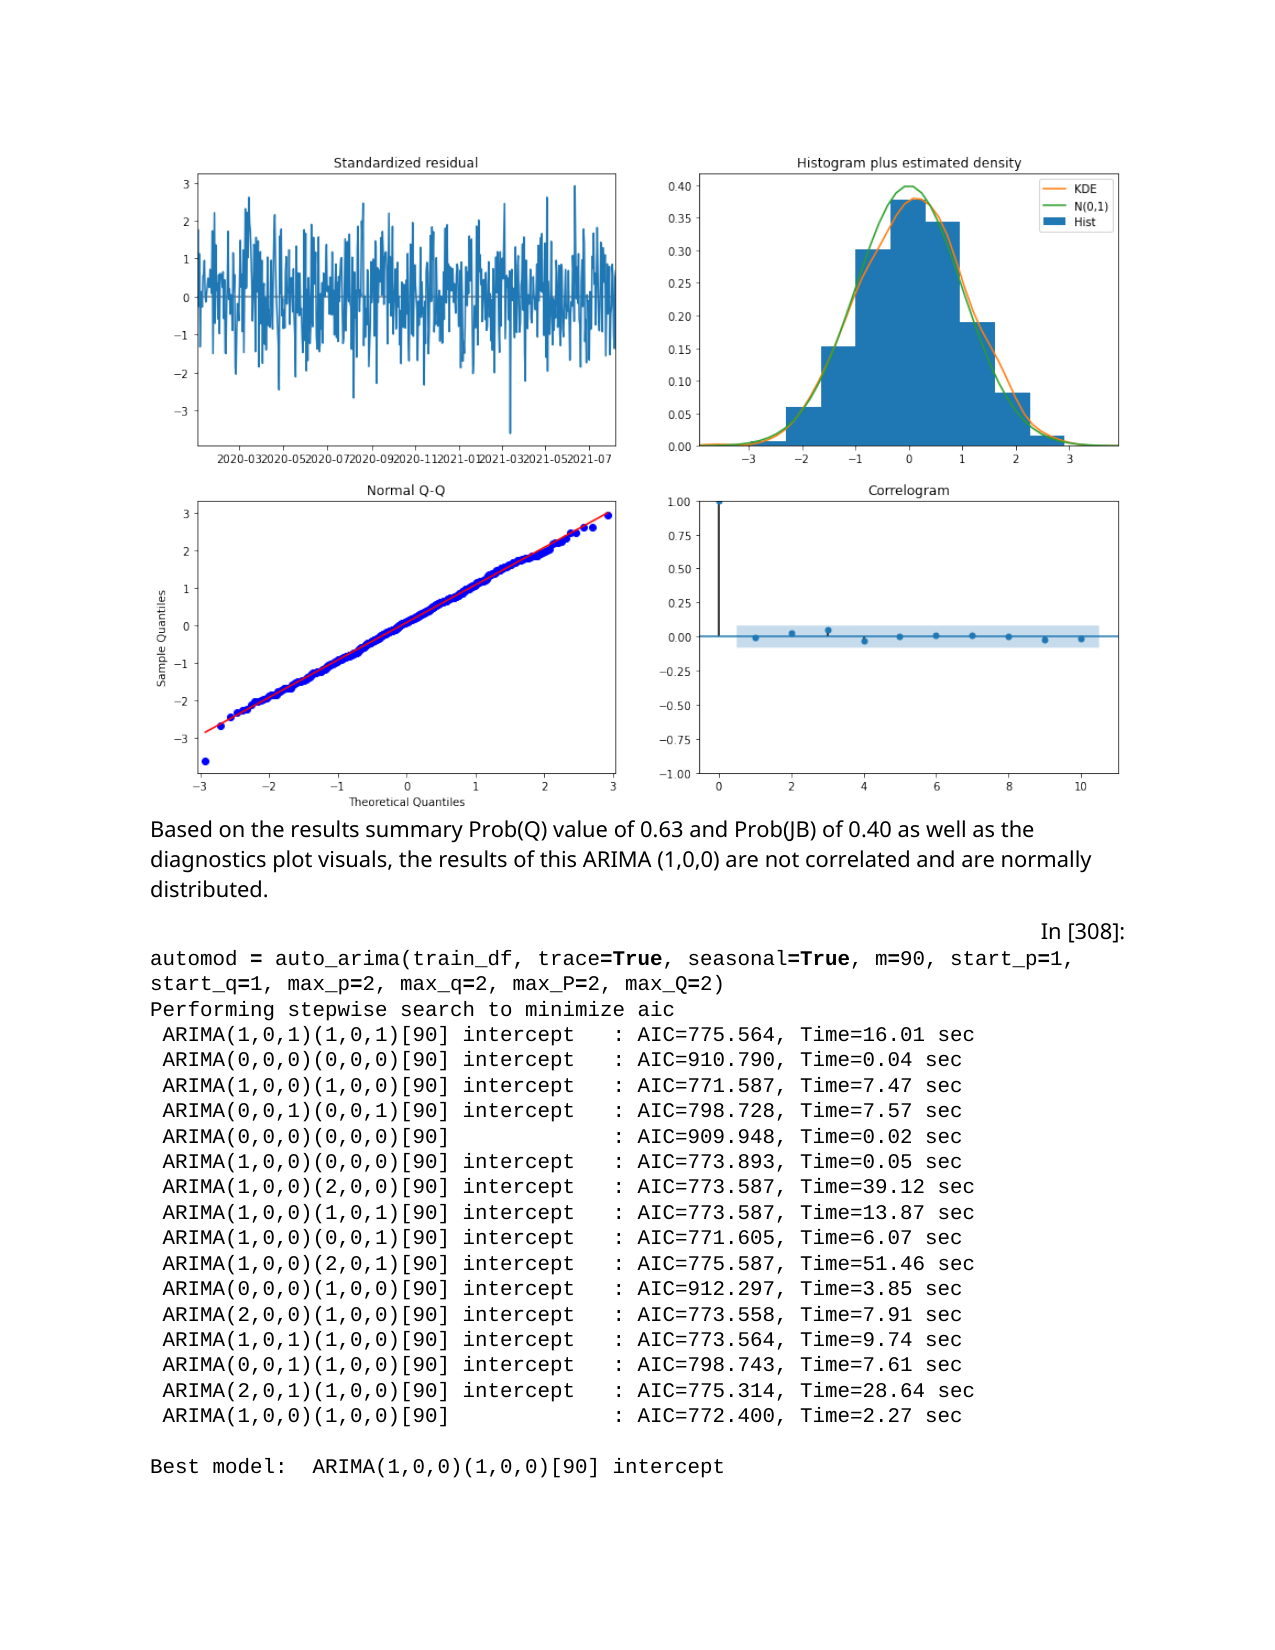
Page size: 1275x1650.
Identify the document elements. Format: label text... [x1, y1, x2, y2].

text ARIMA(0,0,0)(0,0,0)[90] : AIC=909.948, Time=0.02 sec [150, 1124, 1125, 1149]
text Best model: ARIMA(1,0,0)(1,0,0)[90] intercept [150, 1454, 1125, 1480]
text ARIMA(1,0,0)(0,0,1)[90] intercept : AIC=771.605, Time=6.07 sec [150, 1226, 1125, 1251]
text ARIMA(1,0,0)(1,0,1)[90] intercept : AIC=773.587, Time=13.87 sec [150, 1200, 1125, 1226]
text ARIMA(0,0,0)(0,0,0)[90] intercept : AIC=910.790, Time=0.04 sec [150, 1048, 1125, 1073]
text In [308]: [150, 916, 1125, 946]
text ARIMA(1,0,0)(2,0,0)[90] intercept : AIC=773.587, Time=39.12 sec [150, 1175, 1125, 1200]
text ARIMA(0,0,0)(1,0,0)[90] intercept : AIC=912.297, Time=3.85 sec [150, 1276, 1125, 1302]
text ARIMA(2,0,1)(1,0,0)[90] intercept : AIC=775.314, Time=28.64 sec [150, 1378, 1125, 1403]
text ARIMA(2,0,0)(1,0,0)[90] intercept : AIC=773.558, Time=7.91 sec [150, 1302, 1125, 1327]
text ARIMA(1,0,1)(1,0,0)[90] intercept : AIC=773.564, Time=9.74 sec [150, 1327, 1125, 1353]
picture [150, 150, 1125, 815]
text Performing stepwise search to minimize aic [150, 997, 1125, 1022]
text ARIMA(1,0,1)(1,0,1)[90] intercept : AIC=775.564, Time=16.01 sec [150, 1022, 1125, 1048]
text automod = auto_arima(train_df, trace=True, seasonal=True, m=90, start_p=1, start_q=1, max_p=2, max_q=2, max_P=2, max_Q=2) [150, 946, 1125, 997]
text ARIMA(1,0,0)(1,0,0)[90] intercept : AIC=771.587, Time=7.47 sec [150, 1073, 1125, 1098]
text Based on the results summary Prob(Q) value of 0.63 and Prob(JB) of 0.40 as well as the diagnostics plot visuals, the results of this ARIMA (1,0,0) are not correlated and are normally distributed. [150, 815, 1125, 904]
text ARIMA(1,0,0)(1,0,0)[90] : AIC=772.400, Time=2.27 sec [150, 1403, 1125, 1429]
text ARIMA(1,0,0)(2,0,1)[90] intercept : AIC=775.587, Time=51.46 sec [150, 1251, 1125, 1276]
text ARIMA(1,0,0)(0,0,0)[90] intercept : AIC=773.893, Time=0.05 sec [150, 1149, 1125, 1175]
text ARIMA(0,0,1)(0,0,1)[90] intercept : AIC=798.728, Time=7.57 sec [150, 1098, 1125, 1124]
text ARIMA(0,0,1)(1,0,0)[90] intercept : AIC=798.743, Time=7.61 sec [150, 1353, 1125, 1378]
